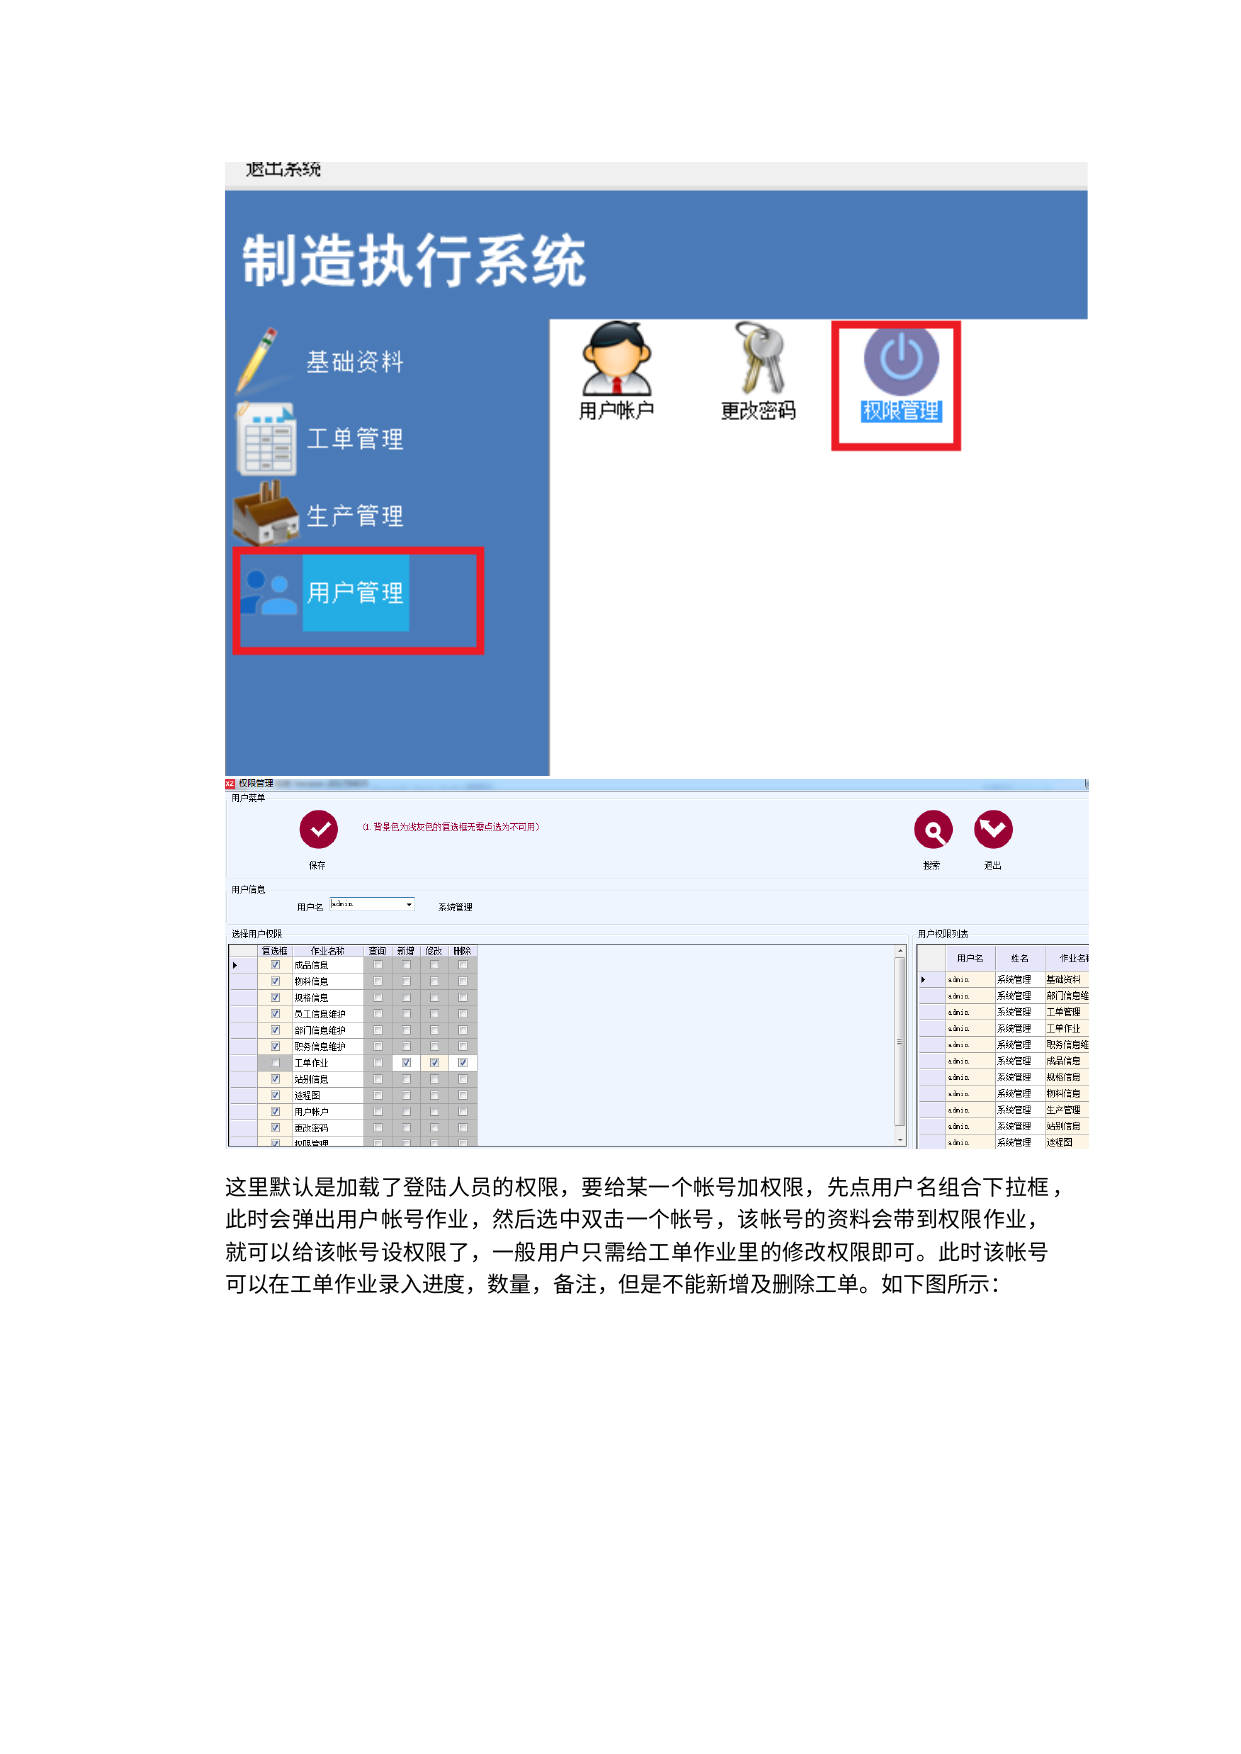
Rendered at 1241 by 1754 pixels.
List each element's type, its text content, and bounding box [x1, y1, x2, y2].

picture [225, 162, 1088, 776]
list 这里默认是加载了登陆人员的权限，要给某一个帐号加权限，先点用户名组合下拉框，此时会弹出用户帐号作业，然后选中双击一个帐号，该帐号的资料会带到权限作业，就可以给该帐号设权限了，一般用户只需给工单作业里的修改权限即可。此时该帐号可以在工单作业录入进度，数量，备注，但是不能新增及删除工单。如下图所示： [225, 1169, 1053, 1299]
picture [225, 779, 1089, 1149]
